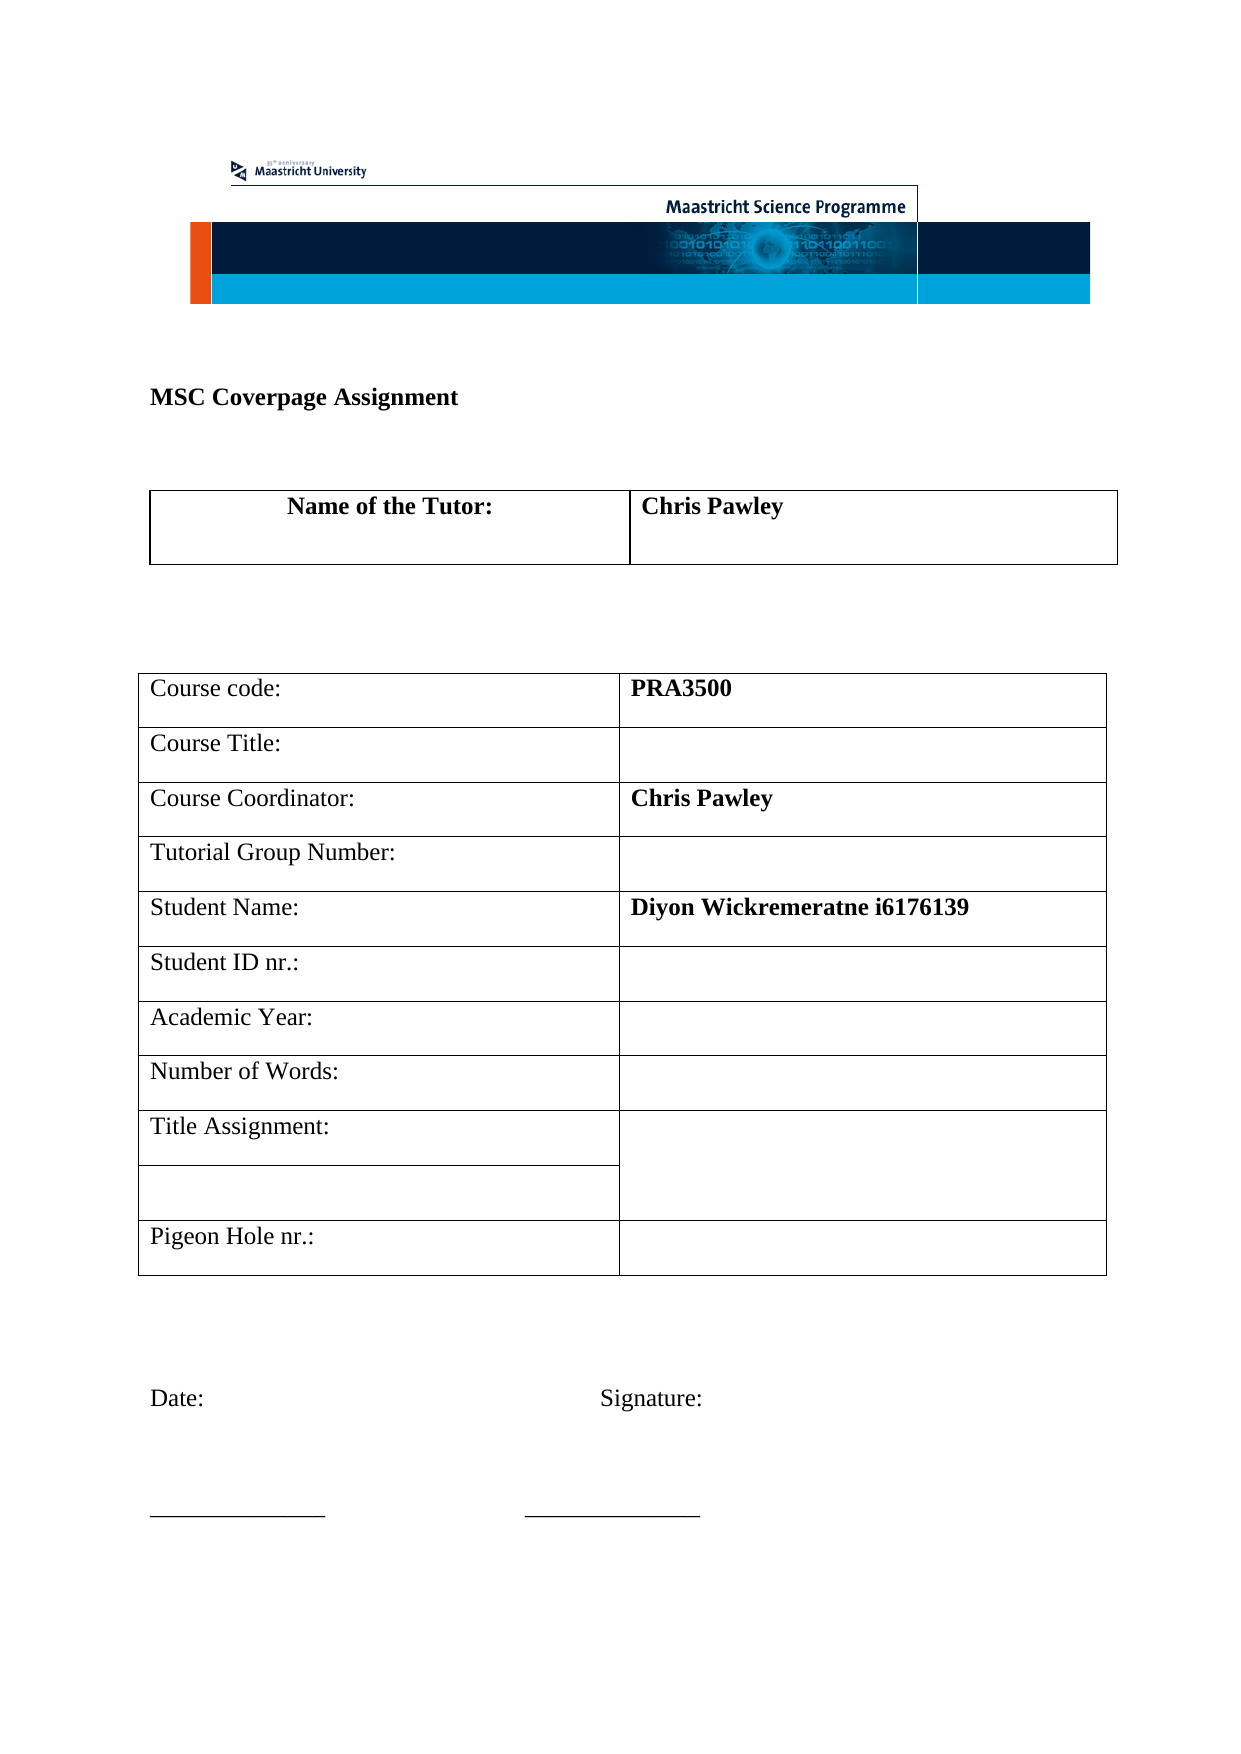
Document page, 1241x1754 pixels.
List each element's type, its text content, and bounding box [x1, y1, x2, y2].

picture [190, 150, 1091, 304]
picture [846, 265, 865, 273]
table_cell Title Assignment: [139, 1111, 619, 1165]
table_cell [620, 1002, 1106, 1055]
table_cell [139, 1166, 619, 1220]
text Date: Signature: [150, 1383, 1090, 1412]
table_cell [620, 837, 1106, 891]
table_cell Student Name: [139, 892, 619, 946]
table_header Name of the Tutor: [151, 491, 629, 564]
picture [698, 246, 716, 251]
text ______________ ______________ [150, 1491, 1090, 1520]
table_header PRA3500 [620, 674, 1106, 727]
text MSC Coverpage Assignment [150, 382, 1090, 411]
table_cell Chris Pawley [620, 783, 1106, 836]
table_cell Academic Year: [139, 1002, 619, 1055]
table_cell Pigeon Hole nr.: [139, 1221, 619, 1274]
table_header Course code: [139, 674, 619, 727]
table_cell Diyon Wickremeratne i6176139 [620, 892, 1106, 946]
table_cell Number of Words: [139, 1056, 619, 1110]
table_cell Course Coordinator: [139, 783, 619, 836]
table_cell [620, 947, 1106, 1001]
table_cell [620, 1221, 1106, 1274]
table_cell Student ID nr.: [139, 947, 619, 1001]
table_cell Tutorial Group Number: [139, 837, 619, 891]
table_cell [620, 728, 1106, 782]
table_cell [620, 1111, 1106, 1220]
table_header Chris Pawley [631, 491, 1117, 564]
table_cell [620, 1056, 1106, 1110]
table_cell Course Title: [139, 728, 619, 782]
